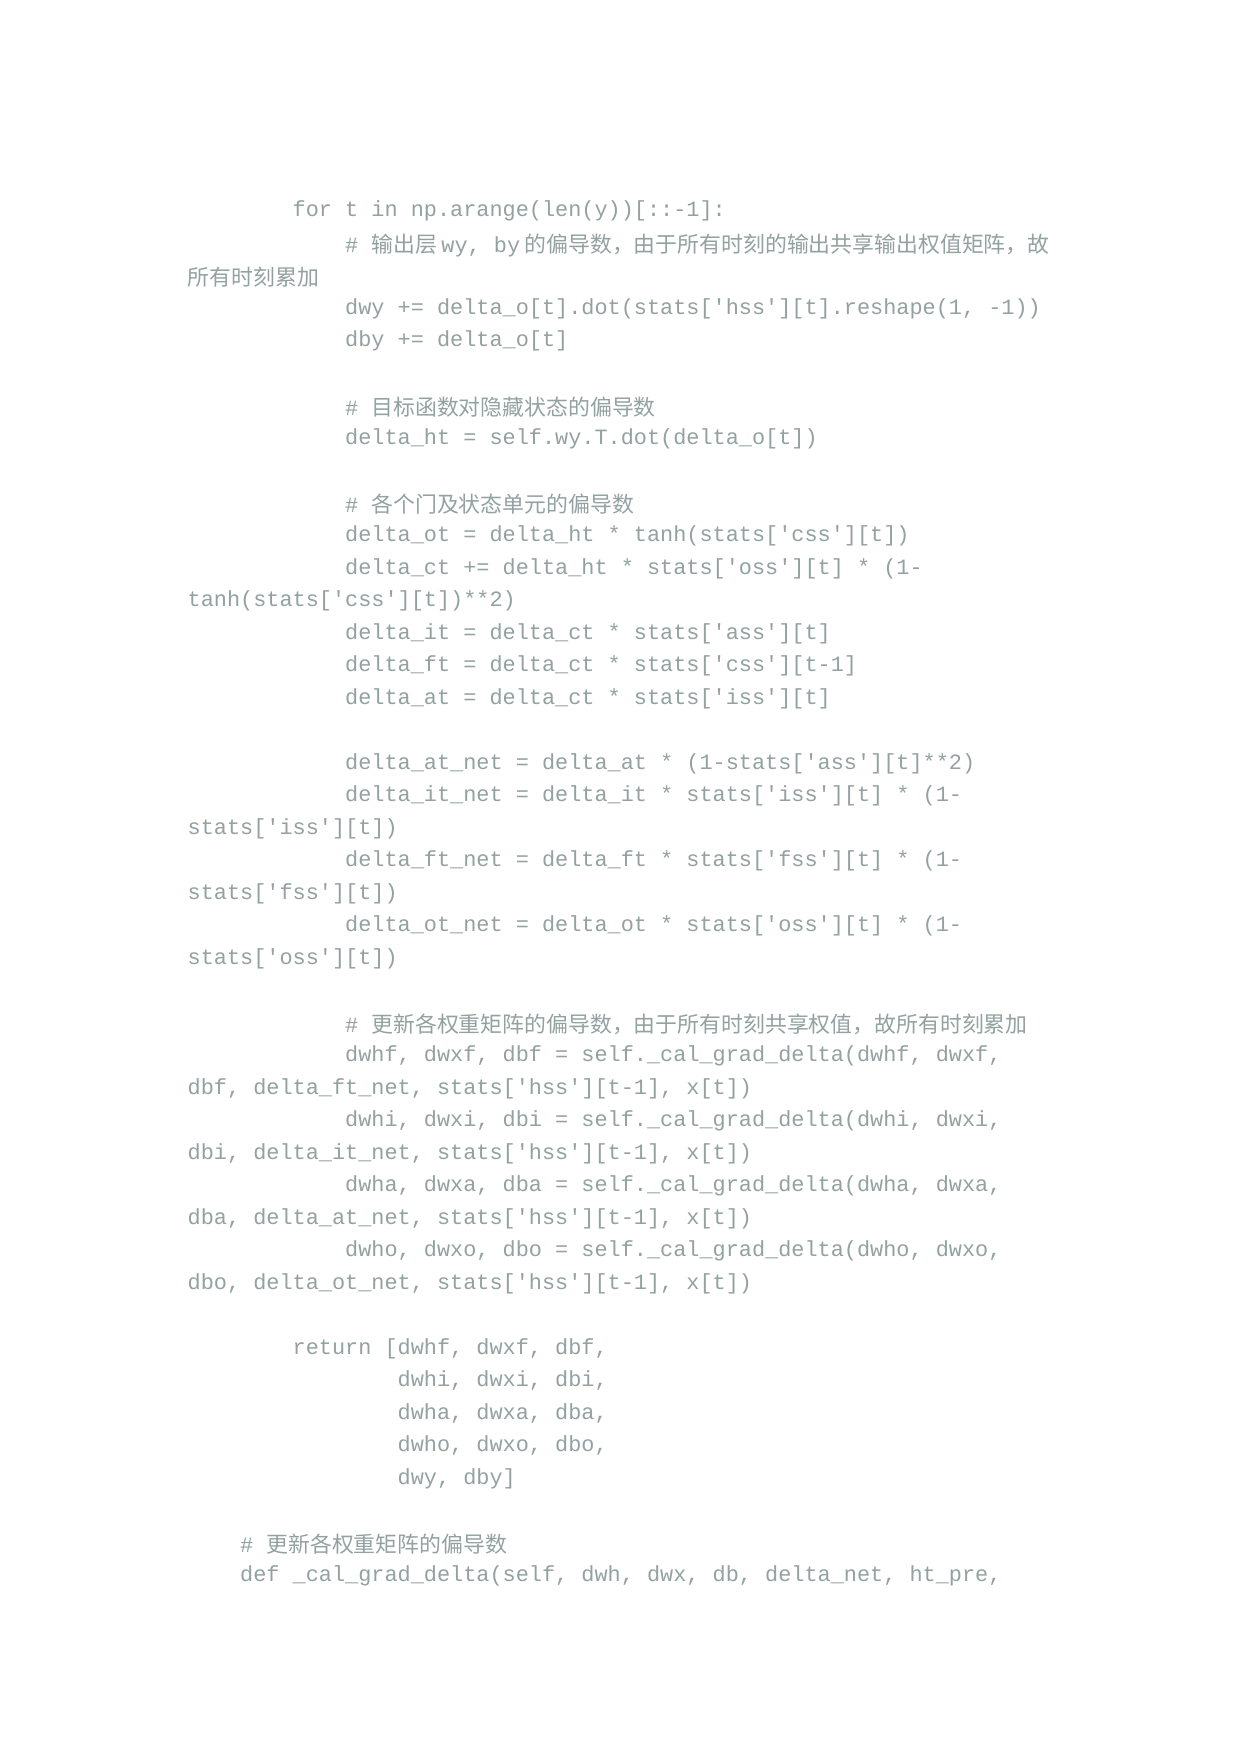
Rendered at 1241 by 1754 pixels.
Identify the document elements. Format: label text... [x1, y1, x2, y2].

text delta_ft = delta_ct * stats['css'][t-1] [187, 649, 1053, 682]
text # 更新各权重矩阵的偏导数 [187, 1527, 1053, 1559]
text dwy, dby] [187, 1462, 1053, 1494]
text delta_ct += delta_ht * stats['oss'][t] * (1-tanh(stats['css'][t])**2) [187, 552, 1053, 617]
text delta_it_net = delta_it * stats['iss'][t] * (1-stats['iss'][t]) [187, 779, 1053, 844]
text dwhi, dwxi, dbi = self._cal_grad_delta(dwhi, dwxi, dbi, delta_it_net, stats['hss'][t-1], x[t]) [187, 1104, 1053, 1169]
text dwhf, dwxf, dbf = self._cal_grad_delta(dwhf, dwxf, dbf, delta_ft_net, stats['hss'][t-1], x[t]) [187, 1039, 1053, 1104]
text delta_ht = self.wy.T.dot(delta_o[t]) [187, 422, 1053, 454]
text delta_it = delta_ct * stats['ass'][t] [187, 617, 1053, 649]
text delta_ft_net = delta_ft * stats['fss'][t] * (1-stats['fss'][t]) [187, 844, 1053, 909]
text dwha, dwxa, dba, [187, 1397, 1053, 1429]
text delta_at = delta_ct * stats['iss'][t] [187, 682, 1053, 714]
text # 输出层wy, by的偏导数，由于所有时刻的输出共享输出权值矩阵，故所有时刻累加 [187, 227, 1053, 292]
text dby += delta_o[t] [187, 324, 1053, 357]
text dwho, dwxo, dbo = self._cal_grad_delta(dwho, dwxo, dbo, delta_ot_net, stats['hss'][t-1], x[t]) [187, 1234, 1053, 1299]
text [187, 1559, 1053, 1592]
text return [dwhf, dwxf, dbf, [187, 1332, 1053, 1364]
text delta_ot_net = delta_ot * stats['oss'][t] * (1-stats['oss'][t]) [187, 909, 1053, 974]
text dwhi, dwxi, dbi, [187, 1364, 1053, 1397]
text dwha, dwxa, dba = self._cal_grad_delta(dwha, dwxa, dba, delta_at_net, stats['hss'][t-1], x[t]) [187, 1169, 1053, 1234]
text # 各个门及状态单元的偏导数 [187, 487, 1053, 519]
text dwy += delta_o[t].dot(stats['hss'][t].reshape(1, -1)) [187, 292, 1053, 324]
text # 目标函数对隐藏状态的偏导数 [187, 389, 1053, 422]
text delta_at_net = delta_at * (1-stats['ass'][t]**2) [187, 747, 1053, 779]
text dwho, dwxo, dbo, [187, 1429, 1053, 1462]
text delta_ot = delta_ht * tanh(stats['css'][t]) [187, 519, 1053, 552]
text for t in np.arange(len(y))[::-1]: [187, 194, 1053, 227]
text # 更新各权重矩阵的偏导数，由于所有时刻共享权值，故所有时刻累加 [187, 1007, 1053, 1039]
